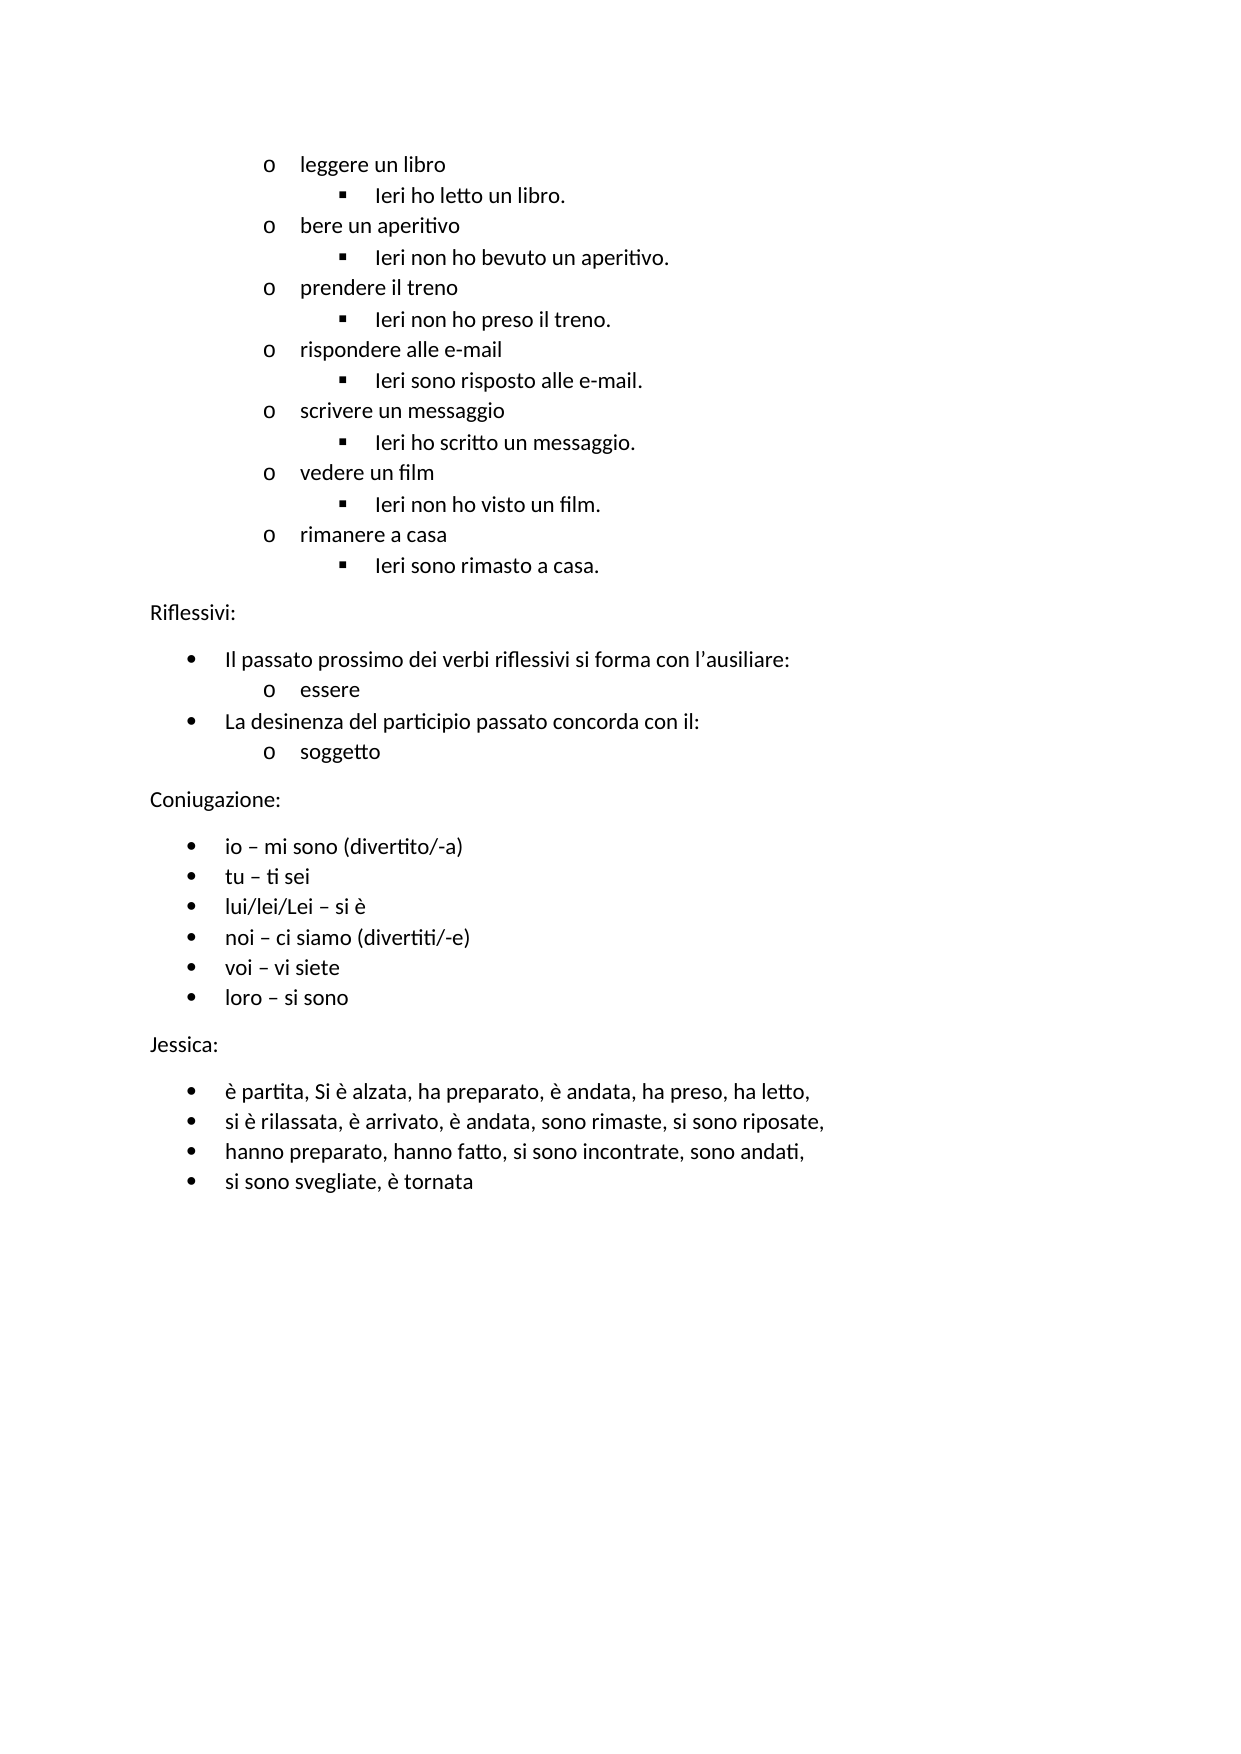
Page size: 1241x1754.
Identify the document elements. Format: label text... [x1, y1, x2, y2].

list prendere il treno [262, 273, 1090, 302]
text Coniugazione: [150, 785, 1090, 813]
list lui/lei/Lei – si è [187, 892, 1090, 921]
list Il passato prossimo dei verbi riflessivi si forma con l’ausiliare: [187, 645, 1090, 673]
list loro – si sono [187, 983, 1090, 1011]
list essere [262, 675, 1090, 704]
list bere un aperitivo [262, 212, 1090, 241]
list scrivere un messaggio [262, 397, 1090, 426]
list leggere un libro [262, 150, 1090, 179]
list è partita, Si è alzata, ha preparato, è andata, ha preso, ha letto, [187, 1077, 1090, 1105]
list tu – ti sei [187, 862, 1090, 890]
list Ieri sono rimasto a casa. [337, 551, 1090, 579]
list hanno preparato, hanno fatto, si sono incontrate, sono andati, [187, 1137, 1090, 1165]
list io – mi sono (divertito/-a) [187, 832, 1090, 860]
text Riflessivi: [150, 598, 1090, 626]
list noi – ci siamo (divertiti/-e) [187, 923, 1090, 951]
list Ieri non ho preso il treno. [337, 305, 1090, 333]
list Ieri ho letto un libro. [337, 181, 1090, 209]
list voi – vi siete [187, 953, 1090, 981]
list Ieri ho scritto un messaggio. [337, 428, 1090, 456]
list si sono svegliate, è tornata [187, 1167, 1090, 1196]
list si è rilassata, è arrivato, è andata, sono rimaste, si sono riposate, [187, 1107, 1090, 1135]
list soggetto [262, 737, 1090, 766]
list La desinenza del participio passato concorda con il: [187, 707, 1090, 735]
list Ieri non ho visto un film. [337, 490, 1090, 518]
list rimanere a casa [262, 520, 1090, 549]
list vedere un film [262, 458, 1090, 487]
text Jessica: [150, 1030, 1090, 1058]
list Ieri sono risposto alle e-mail. [337, 366, 1090, 394]
list rispondere alle e-mail [262, 335, 1090, 364]
list Ieri non ho bevuto un aperitivo. [337, 243, 1090, 271]
